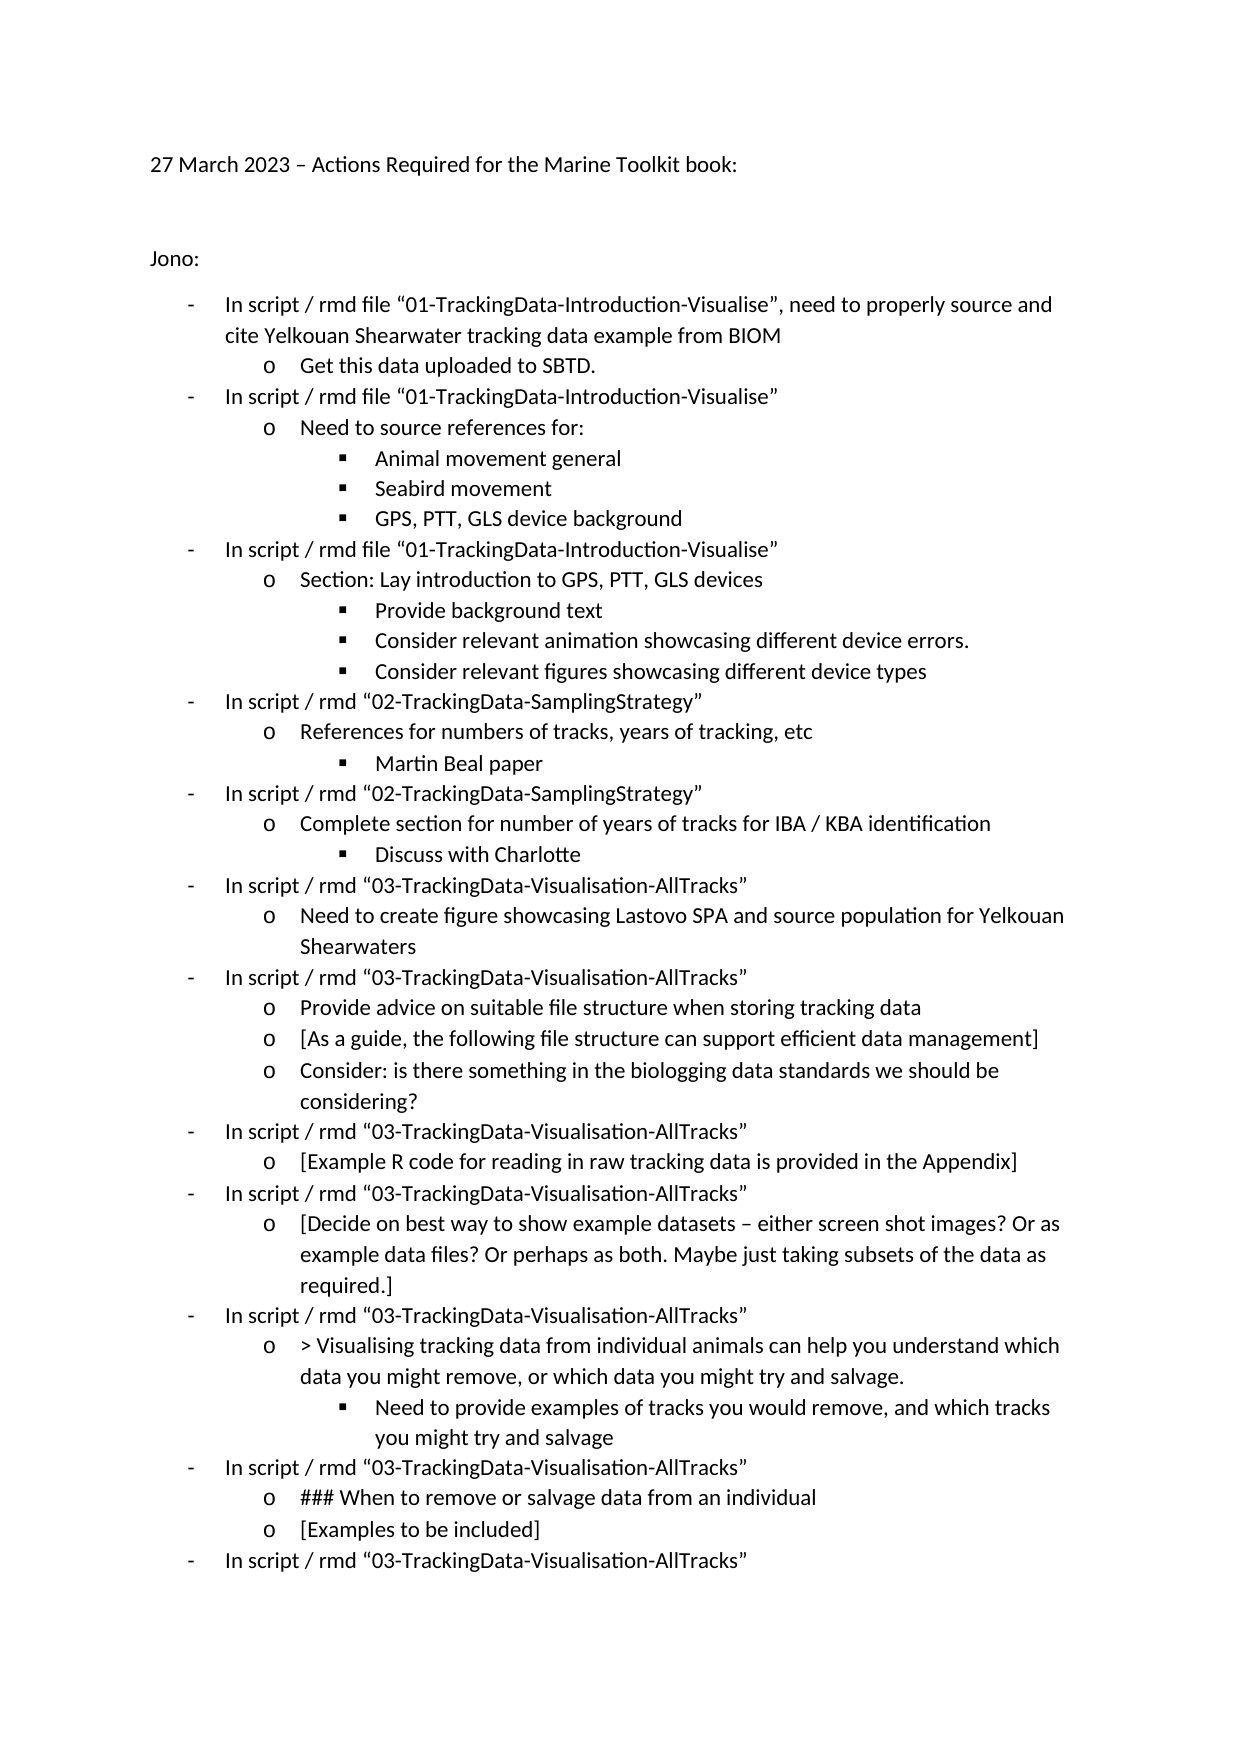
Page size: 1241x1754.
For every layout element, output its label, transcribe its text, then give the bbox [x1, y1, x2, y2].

list Consider relevant figures showcasing different device types [337, 657, 1090, 685]
list Seabird movement [337, 474, 1090, 502]
list Get this data uploaded to SBTD. [262, 351, 1090, 380]
list Animal movement general [337, 444, 1090, 472]
list In script / rmd file “01-TrackingData-Introduction-Visualise” [187, 535, 1090, 563]
list [Example R code for reading in raw tracking data is provided in the Appendix] [262, 1147, 1090, 1177]
list Complete section for number of years of tracks for IBA / KBA identification [262, 809, 1090, 838]
list GPS, PTT, GLS device background [337, 504, 1090, 533]
list In script / rmd “02-TrackingData-SamplingStrategy” [187, 779, 1090, 807]
list Need to source references for: [262, 413, 1090, 442]
list In script / rmd file “01-TrackingData-Introduction-Visualise”, need to properly source and cite Yelkouan Shearwater tracking data example from BIOM [187, 291, 1090, 349]
list Discuss with Charlotte [337, 841, 1090, 869]
list In script / rmd “03-TrackingData-Visualisation-AllTracks” [187, 1179, 1090, 1207]
text Jono: [150, 244, 1090, 272]
list [As a guide, the following file structure can support efficient data management] [262, 1024, 1090, 1053]
list In script / rmd “03-TrackingData-Visualisation-AllTracks” [187, 1117, 1090, 1145]
list Consider: is there something in the biologging data standards we should be considering? [262, 1056, 1090, 1115]
list Need to provide examples of tracks you would remove, and which tracks you might try and salvage [337, 1393, 1090, 1451]
list Provide advice on suitable file structure when storing tracking data [262, 993, 1090, 1022]
list [Examples to be included] [262, 1515, 1090, 1544]
list [Decide on best way to show example datasets – either screen shot images? Or as example data files? Or perhaps as both. Maybe just taking subsets of the data as required.] [262, 1209, 1090, 1299]
list Need to create figure showcasing Lastovo SPA and source population for Yelkouan Shearwaters [262, 901, 1090, 960]
list In script / rmd “03-TrackingData-Visualisation-AllTracks” [187, 963, 1090, 991]
list In script / rmd “02-TrackingData-SamplingStrategy” [187, 687, 1090, 715]
list Martin Beal paper [337, 749, 1090, 777]
list ### When to remove or salvage data from an individual [262, 1483, 1090, 1512]
list In script / rmd “03-TrackingData-Visualisation-AllTracks” [187, 871, 1090, 899]
list In script / rmd “03-TrackingData-Visualisation-AllTracks” [187, 1301, 1090, 1329]
list In script / rmd “03-TrackingData-Visualisation-AllTracks” [187, 1546, 1090, 1574]
list References for numbers of tracks, years of tracking, etc [262, 717, 1090, 746]
list Section: Lay introduction to GPS, PTT, GLS devices [262, 565, 1090, 594]
list In script / rmd “03-TrackingData-Visualisation-AllTracks” [187, 1453, 1090, 1481]
list > Visualising tracking data from individual animals can help you understand which data you might remove, or which data you might try and salvage. [262, 1331, 1090, 1391]
list Consider relevant animation showcasing different device errors. [337, 627, 1090, 655]
list Provide background text [337, 596, 1090, 624]
list In script / rmd file “01-TrackingData-Introduction-Visualise” [187, 382, 1090, 411]
text 27 March 2023 – Actions Required for the Marine Toolkit book: [150, 150, 1090, 178]
